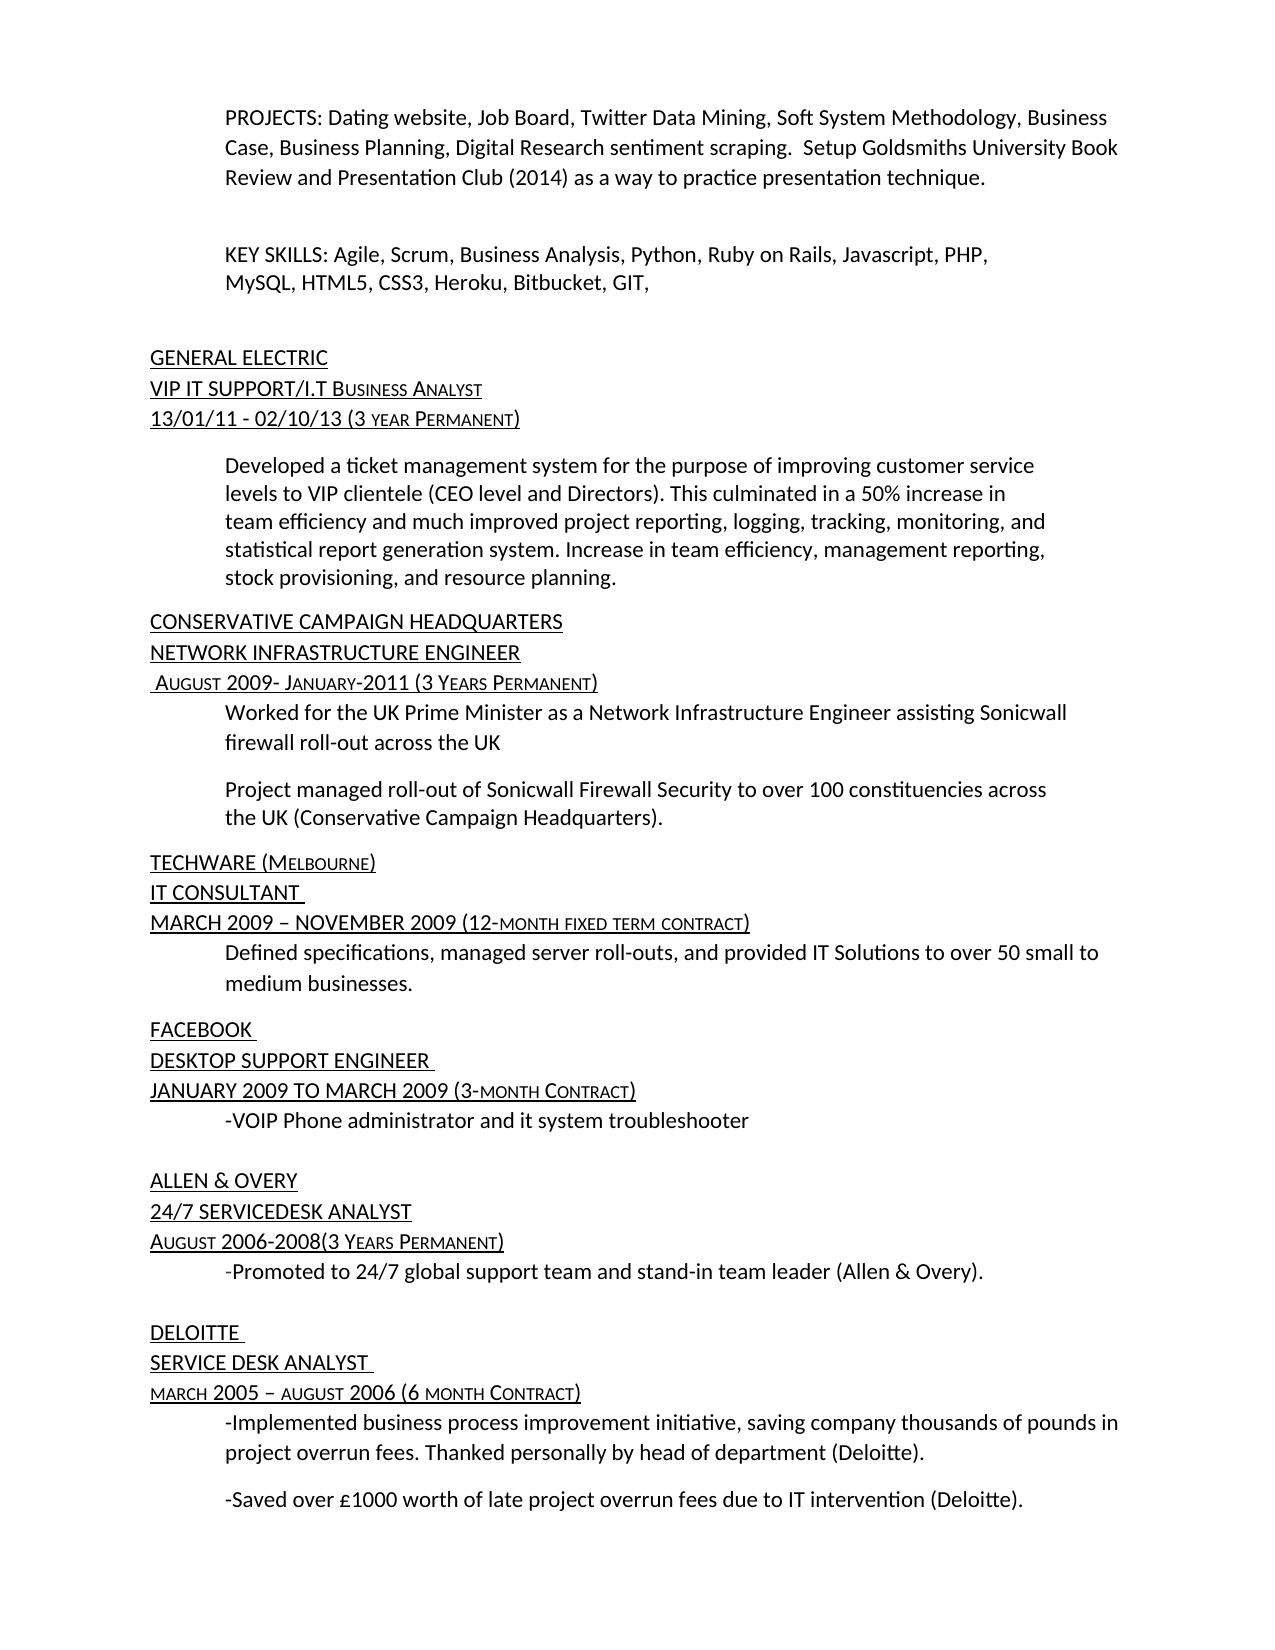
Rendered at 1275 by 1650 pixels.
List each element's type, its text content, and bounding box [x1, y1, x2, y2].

text TECHWARE (Melbourne) IT CONSULTANT MARCH 2009 – NOVEMBER 2009 (12-month fixed term contract) [150, 848, 1125, 936]
text KEY SKILLS: Agile, Scrum, Business Analysis, Python, Ruby on Rails, Javascript, PHP, MySQL, HTML5, CSS3, Heroku, Bitbucket, GIT, [225, 241, 1050, 297]
text Developed a ticket management system for the purpose of improving customer service levels to VIP clientele (CEO level and Directors). This culminated in a 50% increase in team efficiency and much improved project reporting, logging, tracking, monitoring, and statistical report generation system. Increase in team efficiency, management reporting, stock provisioning, and resource planning. [225, 451, 1050, 591]
text FACEBOOK DESKTOP SUPPORT ENGINEER JANUARY 2009 TO MARCH 2009 (3-month Contract) -VOIP Phone administrator and it system troubleshooter [150, 1016, 1125, 1134]
text -Implemented business process improvement initiative, saving company thousands of pounds in project overrun fees. Thanked personally by head of department (Deloitte). [225, 1408, 1125, 1467]
text DELOITTE SERVICE DESK ANALYST march 2005 – august 2006 (6 month Contract) [150, 1287, 1125, 1406]
text GENERAL ELECTRIC VIP IT SUPPORT/I.T Business Analyst 13/01/11 - 02/10/13 (3 year Permanent) [150, 343, 1125, 432]
text PROJECTS: Dating website, Job Board, Twitter Data Mining, Soft System Methodology, Business Case, Business Planning, Digital Research sentiment scraping. Setup Goldsmiths University Book Review and Presentation Club (2014) as a way to practice presentation technique. [225, 103, 1125, 191]
text CONSERVATIVE CAMPAIGN HEADQUARTERS NETWORK INFRASTRUCTURE ENGINEER August 2009- January-2011 (3 Years Permanent) [150, 607, 1125, 696]
text Worked for the UK Prime Minister as a Network Infrastructure Engineer assisting Sonicwall firewall roll-out across the UK [225, 698, 1125, 756]
text ALLEN & OVERY 24/7 SERVICEDESK ANALYST August 2006-2008(3 Years Permanent) -Promoted to 24/7 global support team and stand-in team leader (Allen & Overy). [150, 1136, 1125, 1285]
text Project managed roll-out of Sonicwall Firewall Security to over 100 constituencies across the UK (Conservative Campaign Headquarters). [225, 775, 1050, 831]
text Defined specifications, managed server roll-outs, and provided IT Solutions to over 50 small to medium businesses. [225, 938, 1125, 997]
text -Saved over £1000 worth of late project overrun fees due to IT intervention (Deloitte). [225, 1485, 1050, 1513]
